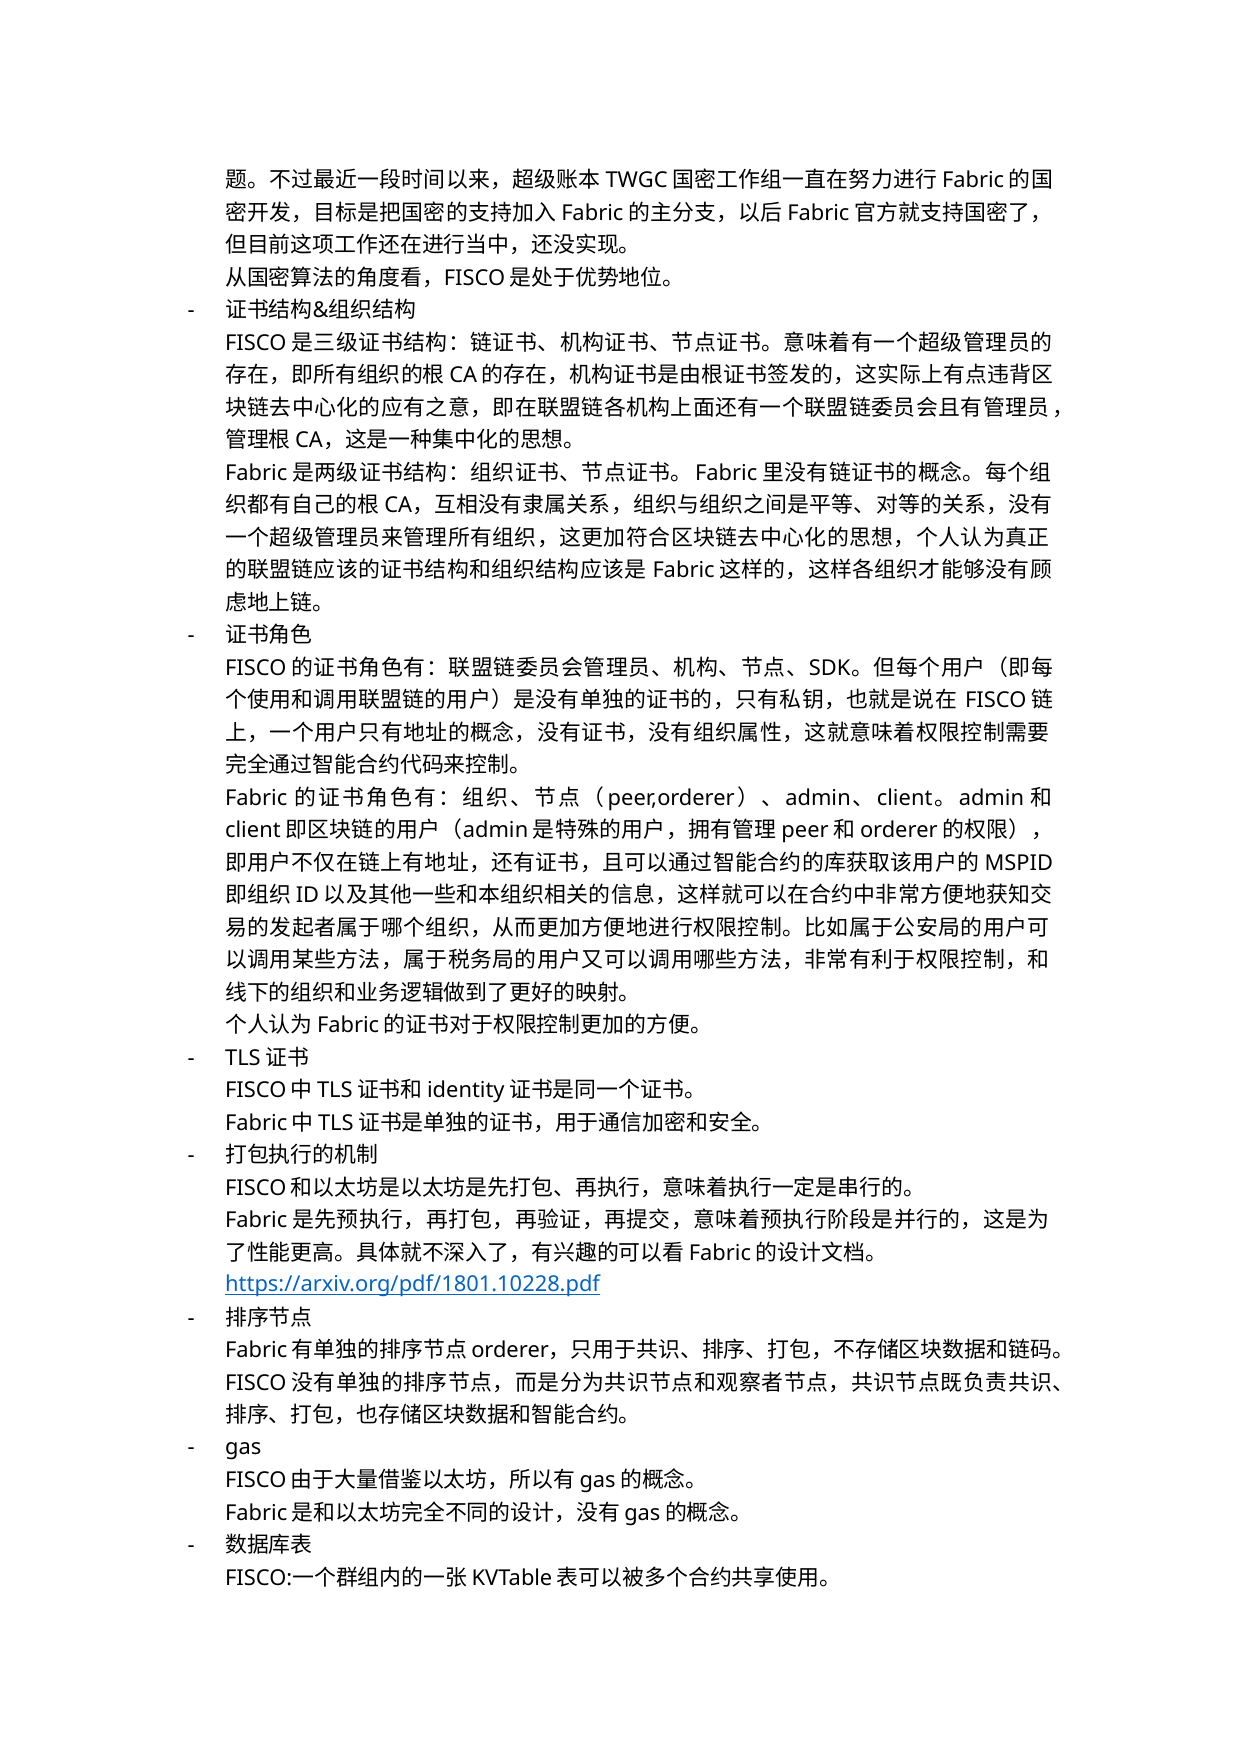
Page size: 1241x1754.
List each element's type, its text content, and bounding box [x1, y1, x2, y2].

list 从国密算法的角度看，FISCO是处于优势地位。 [225, 259, 1053, 292]
list 数据库表 [187, 1527, 1053, 1559]
list Fabric是和以太坊完全不同的设计，没有gas的概念。 [225, 1494, 1053, 1527]
list FISCO是三级证书结构：链证书、机构证书、节点证书。意味着有一个超级管理员的存在，即所有组织的根CA的存在，机构证书是由根证书签发的，这实际上有点违背区块链去中心化的应有之意，即在联盟链各机构上面还有一个联盟链委员会且有管理员，管理根CA，这是一种集中化的思想。 [225, 324, 1053, 454]
list TLS证书 [187, 1039, 1053, 1072]
list Fabric的证书角色有：组织、节点（peer,orderer）、admin、client。admin和client即区块链的用户（admin是特殊的用户，拥有管理peer和orderer的权限），即用户不仅在链上有地址，还有证书，且可以通过智能合约的库获取该用户的MSPID即组织ID以及其他一些和本组织相关的信息，这样就可以在合约中非常方便地获知交易的发起者属于哪个组织，从而更加方便地进行权限控制。比如属于公安局的用户可以调用某些方法，属于税务局的用户又可以调用哪些方法，非常有利于权限控制，和线下的组织和业务逻辑做到了更好的映射。 [225, 779, 1053, 1007]
list FISCO中TLS证书和identity证书是同一个证书。 [225, 1072, 1053, 1104]
list FISCO没有单独的排序节点，而是分为共识节点和观察者节点，共识节点既负责共识、排序、打包，也存储区块数据和智能合约。 [225, 1364, 1053, 1429]
list 证书角色 [187, 617, 1053, 649]
list FISCO的证书角色有：联盟链委员会管理员、机构、节点、SDK。但每个用户（即每个使用和调用联盟链的用户）是没有单独的证书的，只有私钥，也就是说在FISCO链上，一个用户只有地址的概念，没有证书，没有组织属性，这就意味着权限控制需要完全通过智能合约代码来控制。 [225, 649, 1053, 779]
list 证书结构&组织结构 [187, 292, 1053, 324]
list Fabric有单独的排序节点orderer，只用于共识、排序、打包，不存储区块数据和链码。 [225, 1332, 1053, 1364]
list Fabric中TLS证书是单独的证书，用于通信加密和安全。 [225, 1104, 1053, 1137]
list 排序节点 [187, 1299, 1053, 1332]
list 打包执行的机制 [187, 1137, 1053, 1169]
list https://arxiv.org/pdf/1801.10228.pdf [225, 1267, 1053, 1299]
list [225, 162, 1053, 259]
list 个人认为Fabric的证书对于权限控制更加的方便。 [225, 1007, 1053, 1039]
list FISCO和以太坊是以太坊是先打包、再执行，意味着执行一定是串行的。 [225, 1169, 1053, 1202]
list Fabric是两级证书结构：组织证书、节点证书。Fabric里没有链证书的概念。每个组织都有自己的根CA，互相没有隶属关系，组织与组织之间是平等、对等的关系，没有一个超级管理员来管理所有组织，这更加符合区块链去中心化的思想，个人认为真正的联盟链应该的证书结构和组织结构应该是Fabric这样的，这样各组织才能够没有顾虑地上链。 [225, 454, 1053, 617]
list gas [187, 1429, 1053, 1462]
list FISCO:一个群组内的一张KVTable表可以被多个合约共享使用。 [225, 1559, 1053, 1592]
list FISCO由于大量借鉴以太坊，所以有gas的概念。 [225, 1462, 1053, 1494]
list Fabric是先预执行，再打包，再验证，再提交，意味着预执行阶段是并行的，这是为了性能更高。具体就不深入了，有兴趣的可以看Fabric的设计文档。 [225, 1202, 1053, 1267]
